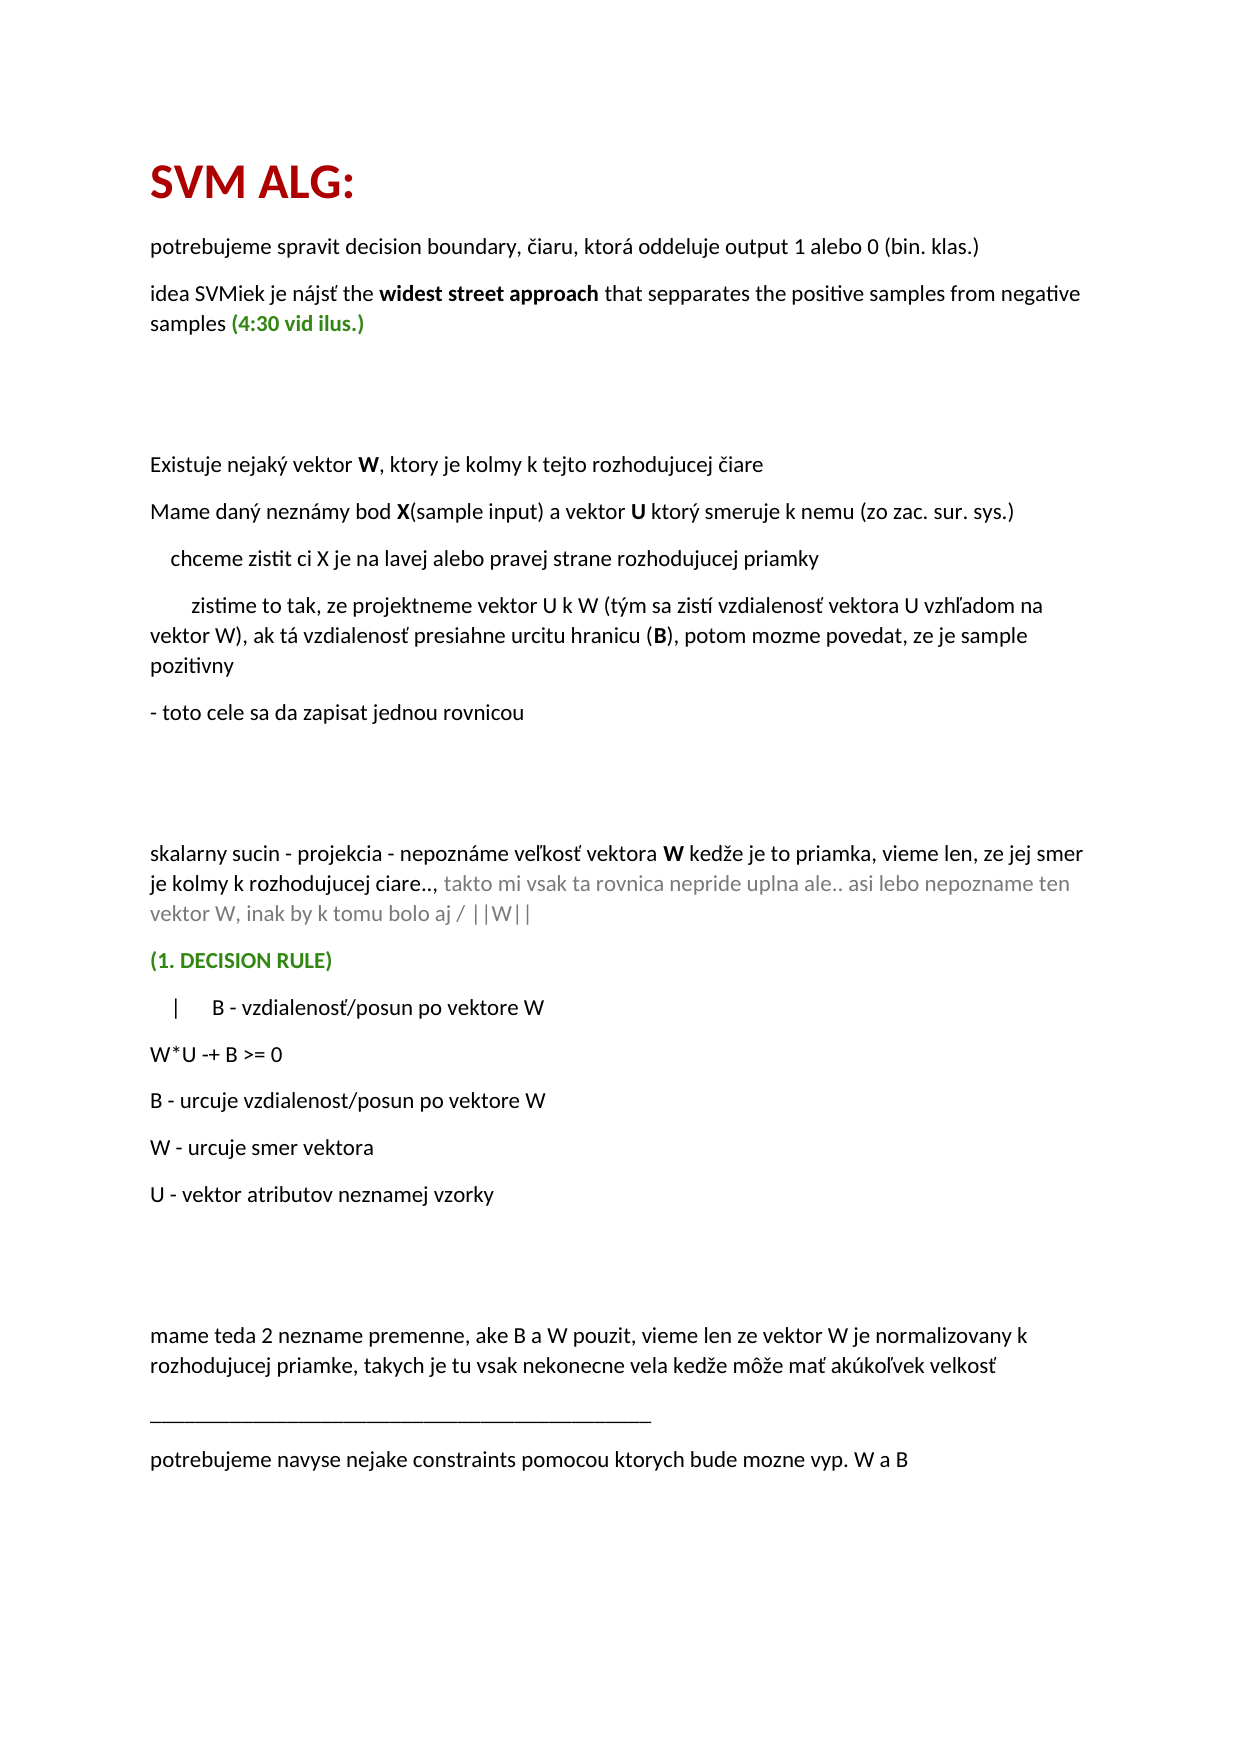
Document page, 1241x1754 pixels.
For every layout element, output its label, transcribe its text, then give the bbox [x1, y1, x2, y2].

text B - urcuje vzdialenost/posun po vektore W [150, 1087, 1090, 1115]
text zistime to tak, ze projektneme vektor U k W (tým sa zistí vzdialenosť vektora U vzhľadom na vektor W), ak tá vzdialenosť presiahne urcitu hranicu (B), potom mozme povedat, ze je sample pozitivny [150, 591, 1090, 679]
text chceme zistit ci X je na lavej alebo pravej strane rozhodujucej priamky [150, 544, 1090, 572]
text ____________________________________________ [150, 1398, 1090, 1426]
text mame teda 2 nezname premenne, ake B a W pouzit, vieme len ze vektor W je normalizovany k rozhodujucej priamke, takych je tu vsak nekonecne vela kedže môže mať akúkoľvek velkosť [150, 1321, 1090, 1379]
text potrebujeme spravit decision boundary, čiaru, ktorá oddeluje output 1 alebo 0 (bin. klas.) [150, 232, 1090, 261]
text (1. DECISION RULE) [150, 946, 1090, 974]
text Existuje nejaký vektor W, ktory je kolmy k tejto rozhodujucej čiare [150, 450, 1090, 478]
text U - vektor atributov neznamej vzorky [150, 1180, 1090, 1208]
text idea SVMiek je nájsť the widest street approach that sepparates the positive samples from negative samples (4:30 vid ilus.) [150, 279, 1090, 338]
text | B - vzdialenosť/posun po vektore W [150, 993, 1090, 1021]
text - toto cele sa da zapisat jednou rovnicou [150, 698, 1090, 726]
text SVM ALG: [150, 150, 1090, 211]
text potrebujeme navyse nejake constraints pomocou ktorych bude mozne vyp. W a B [150, 1445, 1090, 1473]
text skalarny sucin - projekcia - nepoznáme veľkosť vektora W kedže je to priamka, vieme len, ze jej smer je kolmy k rozhodujucej ciare.., takto mi vsak ta rovnica nepride uplna ale.. asi lebo nepozname ten vektor W, inak by k tomu bolo aj / ||W|| [150, 839, 1090, 927]
text W*U -+ B >= 0 [150, 1040, 1090, 1068]
text Mame daný neznámy bod X(sample input) a vektor U ktorý smeruje k nemu (zo zac. sur. sys.) [150, 497, 1090, 525]
text W - urcuje smer vektora [150, 1133, 1090, 1162]
